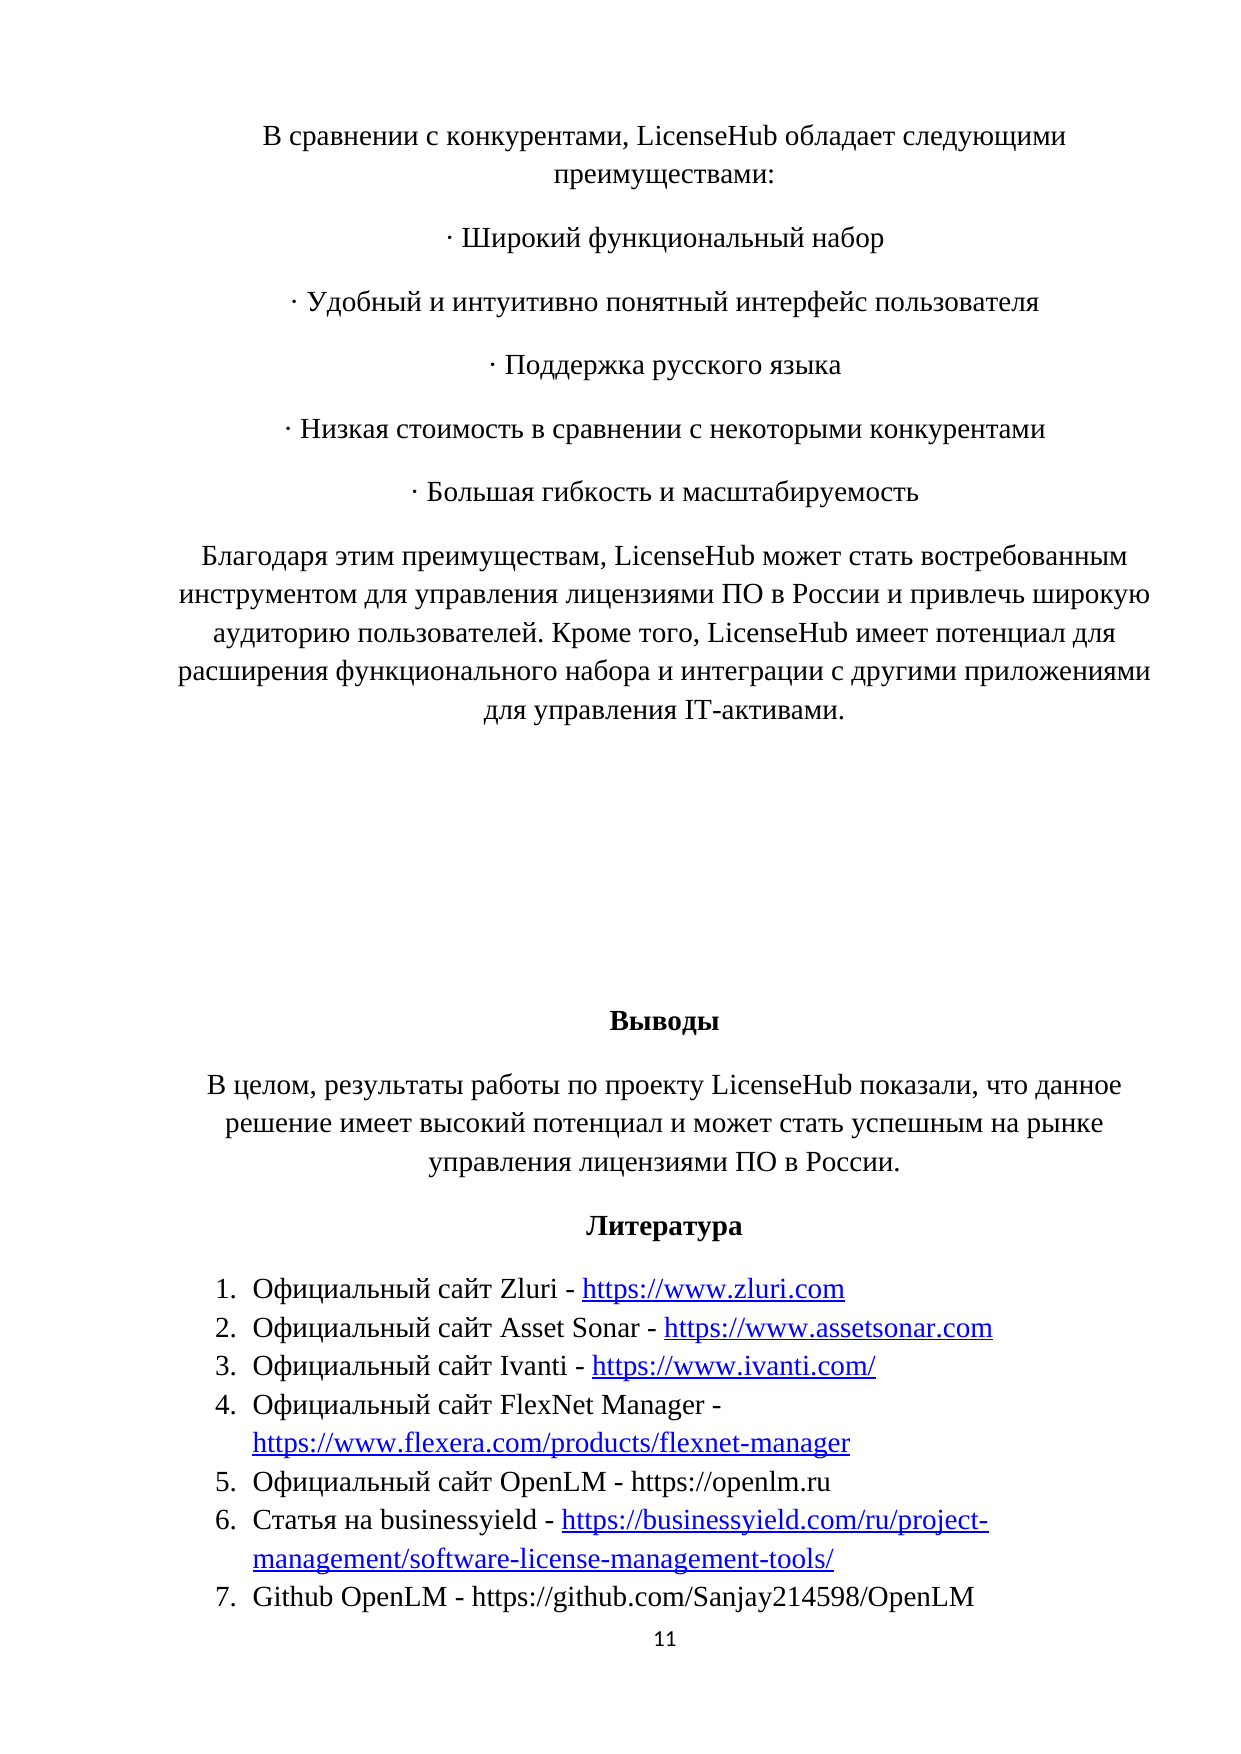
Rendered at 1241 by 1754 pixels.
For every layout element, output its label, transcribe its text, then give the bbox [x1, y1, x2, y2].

subtitle Литература [177, 1208, 1152, 1241]
list Официальный сайт OpenLM - https://openlm.ru [215, 1464, 1152, 1497]
list Официальный сайт Zluri - https://www.zluri.com [215, 1271, 1152, 1305]
subtitle · Низкая стоимость в сравнении с некоторыми конкурентами [177, 411, 1152, 444]
subtitle · Большая гибкость и масштабируемость [177, 474, 1152, 508]
subtitle Благодаря этим преимуществам, LicenseHub может стать востребованным инструментом для управления лицензиями ПО в России и привлечь широкую аудиторию пользователей. Кроме того, LicenseHub имеет потенциал для расширения функционального набора и интеграции с другими приложениями для управления IT-активами. [177, 538, 1152, 726]
list Официальный сайт Ivanti - https://www.ivanti.com/ [215, 1348, 1152, 1382]
subtitle Выводы [177, 1003, 1152, 1037]
list Статья на businessyield - https://businessyield.com/ru/project-management/software-license-management-tools/ [215, 1502, 1152, 1574]
subtitle · Удобный и интуитивно понятный интерфейс пользователя [177, 284, 1152, 317]
subtitle В сравнении с конкурентами, LicenseHub обладает следующими преимуществами: [177, 118, 1152, 190]
list Официальный сайт FlexNet Manager - https://www.flexera.com/products/flexnet-manager [215, 1387, 1152, 1459]
subtitle · Широкий функциональный набор [177, 220, 1152, 254]
list Официальный сайт Asset Sonar - https://www.assetsonar.com [215, 1310, 1152, 1343]
subtitle В целом, результаты работы по проекту LicenseHub показали, что данное решение имеет высокий потенциал и может стать успешным на рынке управления лицензиями ПО в России. [177, 1067, 1152, 1178]
list Github OpenLM - https://github.com/Sanjay214598/OpenLM [215, 1579, 1152, 1613]
subtitle · Поддержка русского языка [177, 347, 1152, 381]
